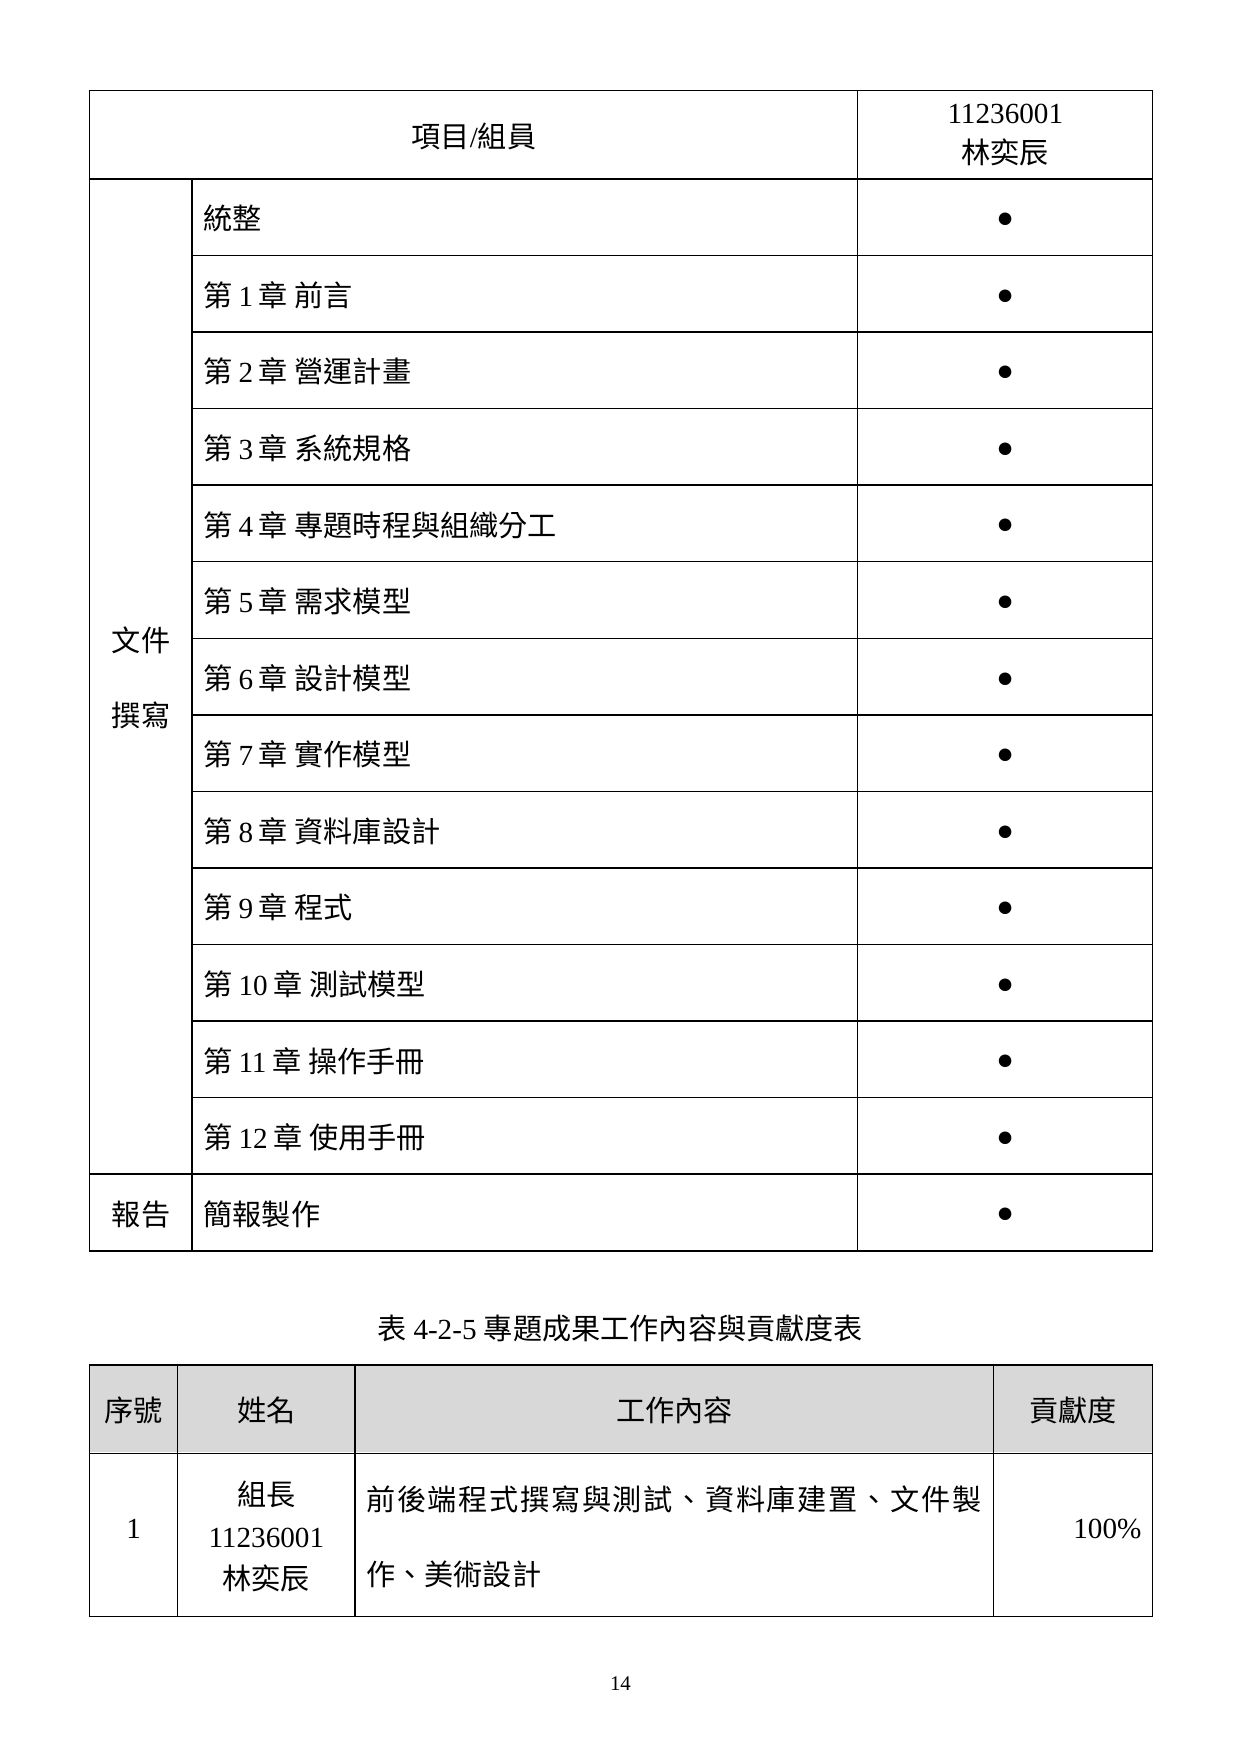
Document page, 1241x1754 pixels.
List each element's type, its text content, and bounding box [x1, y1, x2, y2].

table_cell 報告 [90, 1175, 191, 1250]
table_header 序號 [90, 1366, 177, 1452]
table_cell 組長 11236001 林奕辰 [178, 1454, 354, 1616]
table_cell ● [858, 792, 1152, 867]
table_cell 第1章 前言 [193, 256, 857, 331]
table_cell 第8章 資料庫設計 [193, 792, 857, 867]
table_cell 100% [994, 1454, 1152, 1616]
table_header 工作內容 [356, 1366, 993, 1452]
table_cell 第11章 操作手冊 [193, 1022, 857, 1097]
table_cell ● [858, 562, 1152, 637]
table_header 姓名 [178, 1366, 354, 1452]
table_cell ● [858, 716, 1152, 791]
table_cell ● [858, 256, 1152, 331]
table_cell 統整 [193, 180, 857, 254]
table_cell 第9章 程式 [193, 869, 857, 944]
table_header 項目/組員 [90, 91, 857, 178]
table_header 11236001 林奕辰 [858, 91, 1152, 178]
table_cell 簡報製作 [193, 1175, 857, 1250]
table_header 貢獻度 [994, 1366, 1152, 1452]
table_cell ● [858, 333, 1152, 408]
table_cell ● [858, 639, 1152, 714]
table_cell 第10章 測試模型 [193, 945, 857, 1020]
table_cell ● [858, 409, 1152, 484]
table_cell 第7章 實作模型 [193, 716, 857, 791]
table_cell 前後端程式撰寫與測試、資料庫建置、文件製作、美術設計 [356, 1454, 993, 1616]
table_cell 第3章 系統規格 [193, 409, 857, 484]
table_cell ● [858, 869, 1152, 944]
table_cell ● [858, 1098, 1152, 1173]
table_cell 第6章 設計模型 [193, 639, 857, 714]
table_cell ● [858, 486, 1152, 561]
table_cell 文件撰寫 [90, 180, 191, 1173]
table_cell 第5章 需求模型 [193, 562, 857, 637]
table_cell ● [858, 180, 1152, 254]
table_cell 第12章 使用手冊 [193, 1098, 857, 1173]
table_cell 1 [90, 1454, 177, 1616]
table_cell ● [858, 1022, 1152, 1097]
table_cell ● [858, 1175, 1152, 1250]
table_cell 第2章 營運計畫 [193, 333, 857, 408]
table_cell 第4章 專題時程與組織分工 [193, 486, 857, 561]
table_cell ● [858, 945, 1152, 1020]
